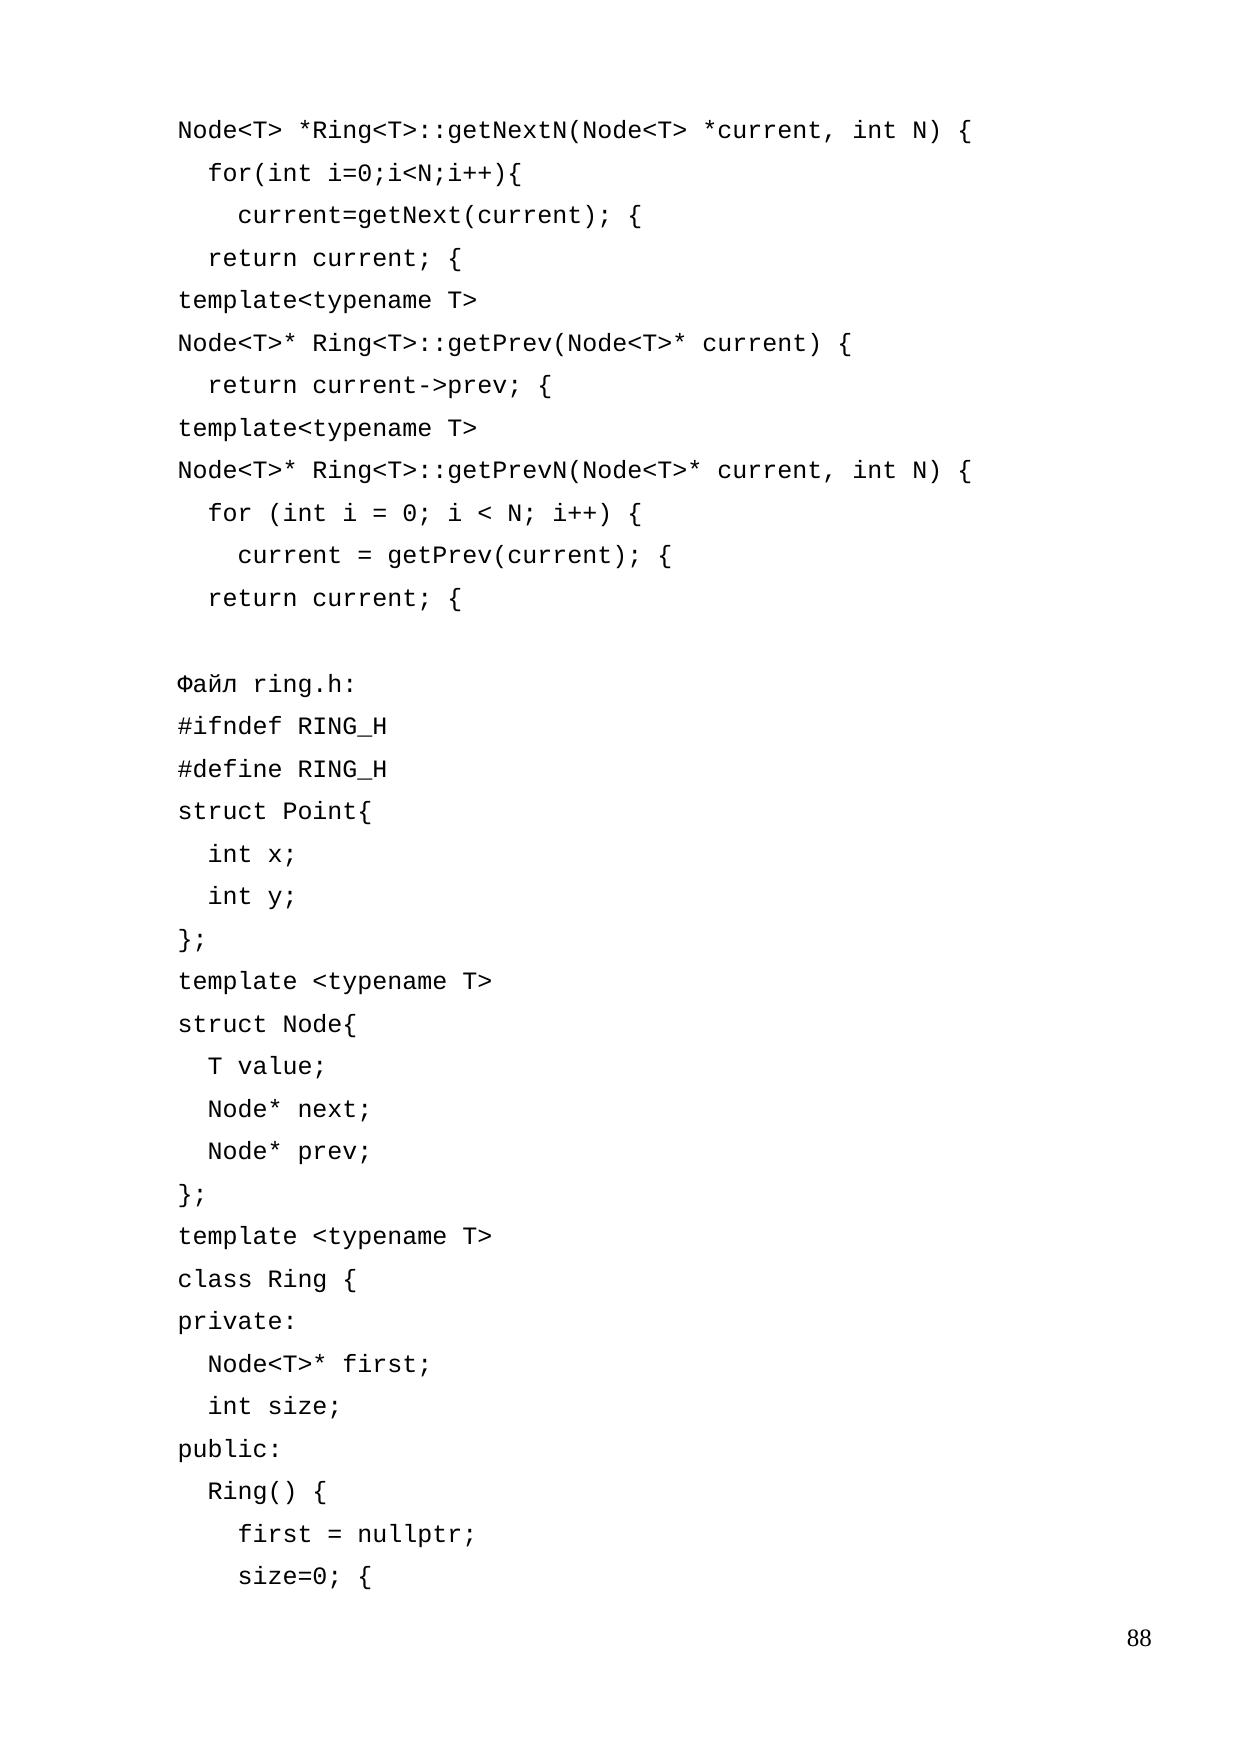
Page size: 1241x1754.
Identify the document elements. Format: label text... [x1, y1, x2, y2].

text Node<T>* Ring<T>::getPrevN(Node<T>* current, int N) { [177, 458, 1152, 486]
text Ring() { [177, 1479, 1152, 1507]
text private: [177, 1309, 1152, 1337]
text for(int i=0;i<N;i++){ [177, 161, 1152, 189]
text Node<T>* Ring<T>::getPrev(Node<T>* current) { [177, 331, 1152, 359]
text #define RING_H [177, 756, 1152, 784]
text Node<T> *Ring<T>::getNextN(Node<T> *current, int N) { [177, 118, 1152, 146]
text class Ring { [177, 1266, 1152, 1294]
text public: [177, 1436, 1152, 1464]
text Node* prev; [177, 1139, 1152, 1167]
text template<typename T> [177, 288, 1152, 316]
text template <typename T> [177, 969, 1152, 997]
text #ifndef RING_H [177, 714, 1152, 742]
text current=getNext(current); { [177, 203, 1152, 231]
text int y; [177, 884, 1152, 912]
text template<typename T> [177, 416, 1152, 444]
text struct Point{ [177, 799, 1152, 827]
text size=0; { [177, 1564, 1152, 1592]
text return current; { [177, 246, 1152, 274]
text Node<T>* first; [177, 1351, 1152, 1379]
text }; [177, 1181, 1152, 1209]
text return current; { [177, 586, 1152, 614]
text for (int i = 0; i < N; i++) { [177, 501, 1152, 529]
text Node* next; [177, 1096, 1152, 1124]
text struct Node{ [177, 1011, 1152, 1039]
text first = nullptr; [177, 1521, 1152, 1549]
text current = getPrev(current); { [177, 543, 1152, 571]
text Файл ring.h: [177, 671, 1152, 699]
text }; [177, 926, 1152, 954]
text template <typename T> [177, 1224, 1152, 1252]
text return current->prev; { [177, 373, 1152, 401]
text int x; [177, 841, 1152, 869]
text T value; [177, 1054, 1152, 1082]
text int size; [177, 1394, 1152, 1422]
